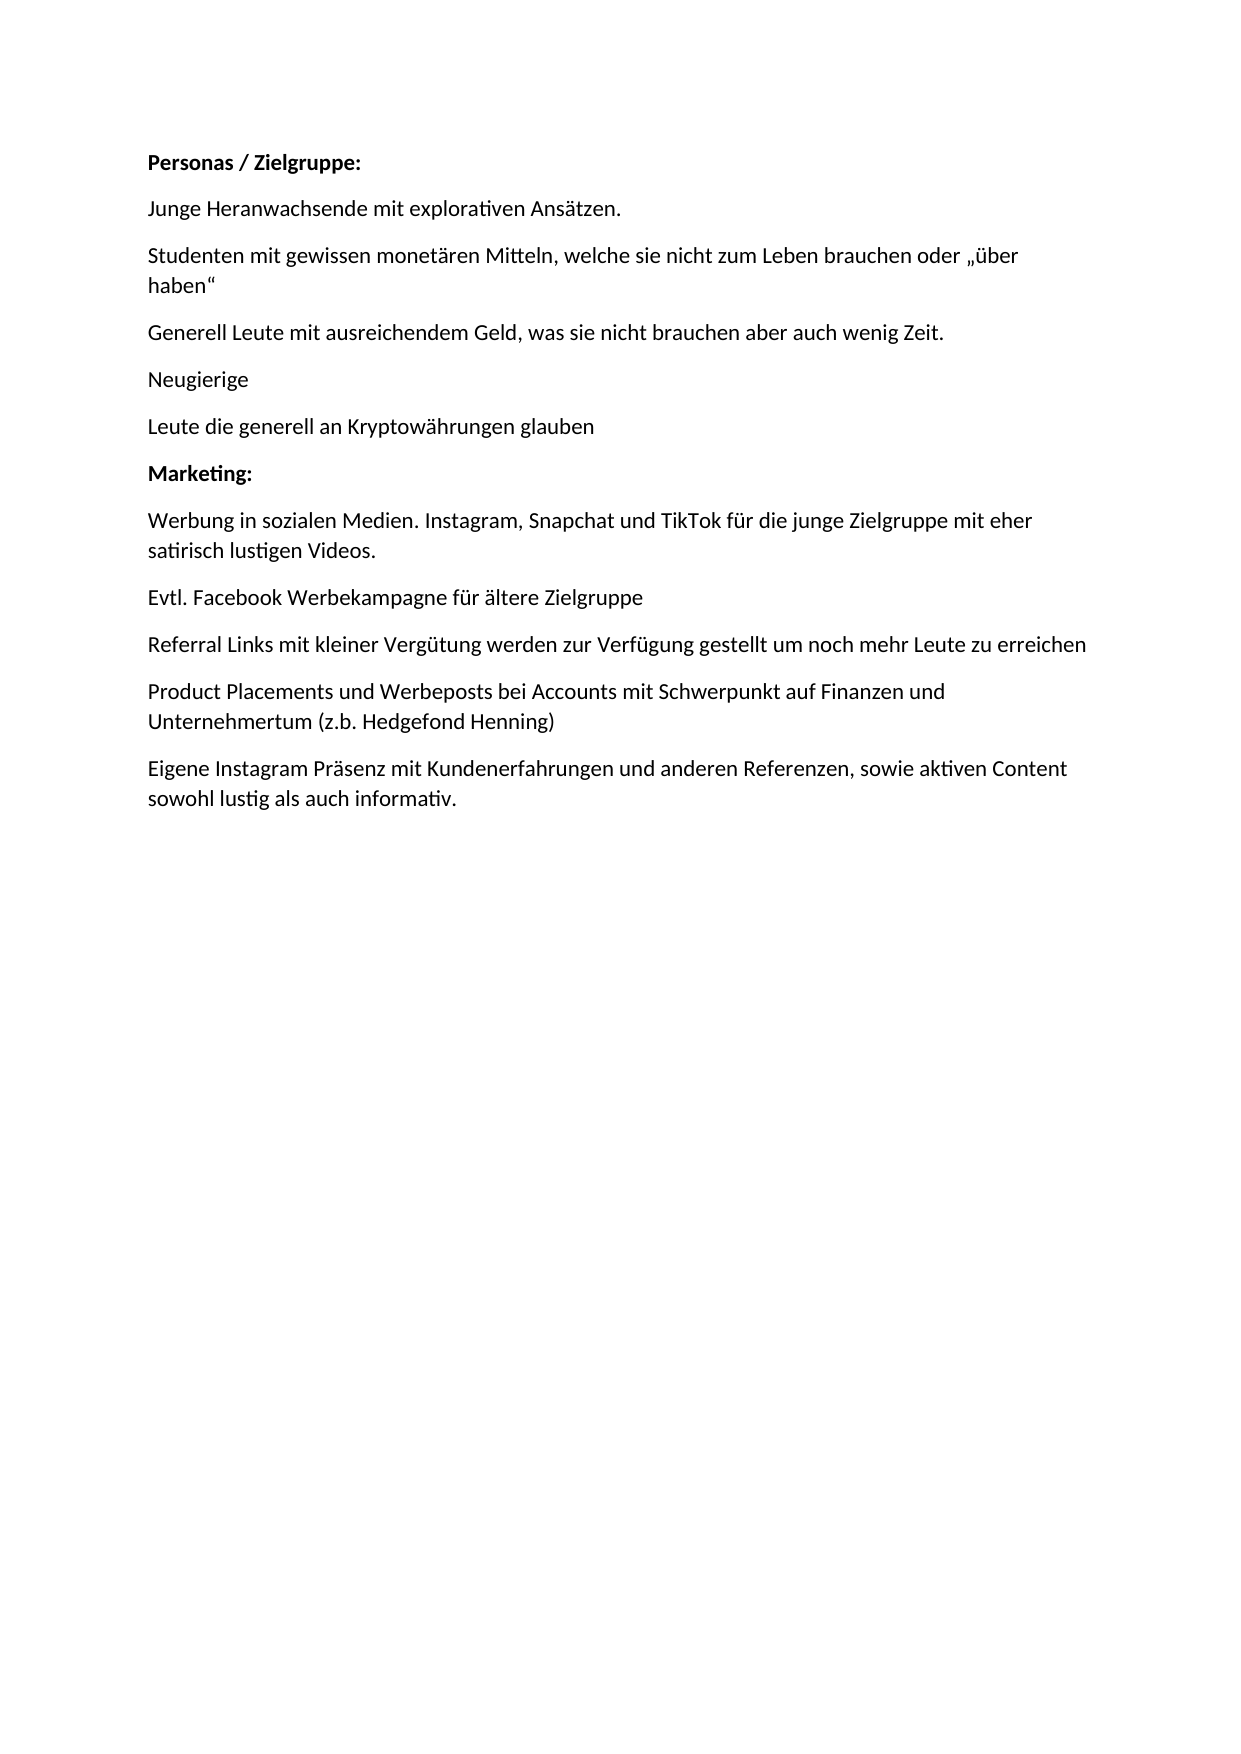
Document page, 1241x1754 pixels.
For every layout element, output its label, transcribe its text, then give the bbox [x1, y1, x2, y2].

text Personas / Zielgruppe: [148, 148, 1093, 176]
text Eigene Instagram Präsenz mit Kundenerfahrungen und anderen Referenzen, sowie aktiven Content sowohl lustig als auch informativ. [148, 754, 1093, 812]
text Evtl. Facebook Werbekampagne für ältere Zielgruppe [148, 583, 1093, 611]
text Neugierige [148, 365, 1093, 393]
text Product Placements und Werbeposts bei Accounts mit Schwerpunkt auf Finanzen und Unternehmertum (z.b. Hedgefond Henning) [148, 677, 1093, 735]
text Marketing: [148, 459, 1093, 487]
text Werbung in sozialen Medien. Instagram, Snapchat und TikTok für die junge Zielgruppe mit eher satirisch lustigen Videos. [148, 506, 1093, 564]
text Generell Leute mit ausreichendem Geld, was sie nicht brauchen aber auch wenig Zeit. [148, 318, 1093, 346]
text Leute die generell an Kryptowährungen glauben [148, 412, 1093, 440]
text Studenten mit gewissen monetären Mitteln, welche sie nicht zum Leben brauchen oder „über haben“ [148, 241, 1093, 299]
text Referral Links mit kleiner Vergütung werden zur Verfügung gestellt um noch mehr Leute zu erreichen [148, 630, 1093, 658]
text Junge Heranwachsende mit explorativen Ansätzen. [148, 194, 1093, 222]
